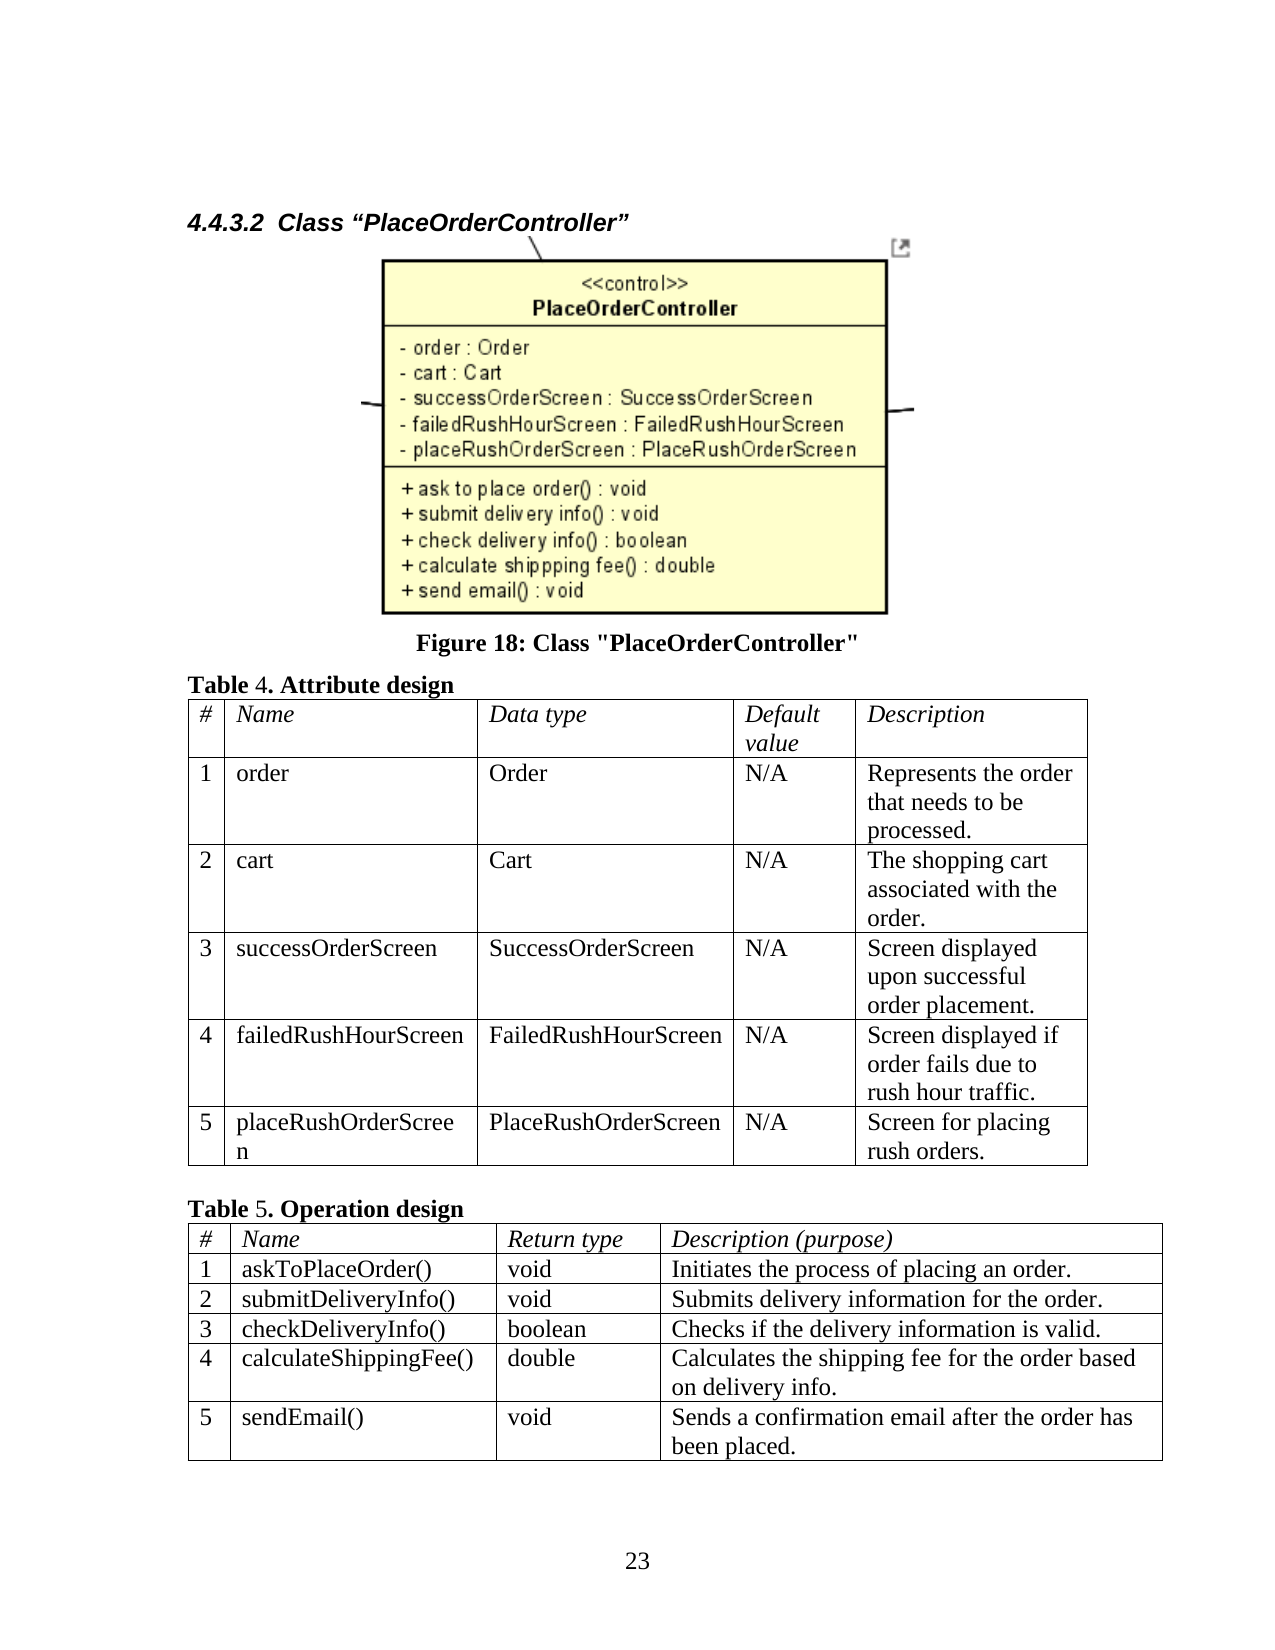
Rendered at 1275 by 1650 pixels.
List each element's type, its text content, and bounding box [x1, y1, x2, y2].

picture [361, 236, 915, 629]
table_cell PlaceRushOrderScreen [478, 1107, 733, 1165]
table_cell SuccessOrderScreen [478, 933, 733, 1019]
table_header Data type [478, 700, 733, 757]
table_cell 2 [189, 1284, 230, 1313]
table_cell Order [478, 758, 733, 844]
table_cell submitDeliveryInfo() [231, 1284, 496, 1313]
table_cell 1 [189, 1254, 230, 1283]
table_cell N/A [734, 1020, 855, 1106]
table_cell void [497, 1402, 660, 1459]
table_cell 3 [189, 933, 224, 1019]
table_cell Represents the order that needs to be processed. [856, 758, 1087, 844]
table_cell Initiates the process of placing an order. [661, 1254, 1162, 1283]
table_cell 4 [189, 1344, 230, 1401]
table_cell 5 [189, 1107, 224, 1165]
table_header Description [856, 700, 1087, 757]
table_cell Calculates the shipping fee for the order based on delivery info. [661, 1344, 1162, 1401]
table_cell Screen displayed upon successful order placement. [856, 933, 1087, 1019]
table_header # [189, 700, 224, 757]
table_cell N/A [734, 1107, 855, 1165]
table_cell 3 [189, 1314, 230, 1342]
table_cell Submits delivery information for the order. [661, 1284, 1162, 1313]
table_cell Sends a confirmation email after the order has been placed. [661, 1402, 1162, 1459]
table_cell calculateShippingFee() [231, 1344, 496, 1401]
table_cell failedRushHourScreen [225, 1020, 477, 1106]
table_cell successOrderScreen [225, 933, 477, 1019]
table_cell FailedRushHourScreen [478, 1020, 733, 1106]
table_cell Cart [478, 845, 733, 932]
table_cell 5 [189, 1402, 230, 1459]
table_cell cart [225, 845, 477, 932]
table_cell checkDeliveryInfo() [231, 1314, 496, 1342]
table_cell order [225, 758, 477, 844]
table_header Name [231, 1224, 496, 1253]
table_cell void [497, 1284, 660, 1313]
table_cell 4 [189, 1020, 224, 1106]
table_cell The shopping cart associated with the order. [856, 845, 1087, 932]
table_cell double [497, 1344, 660, 1401]
table_cell askToPlaceOrder() [231, 1254, 496, 1283]
table_cell Screen displayed if order fails due to rush hour traffic. [856, 1020, 1087, 1106]
table_header Description (purpose) [661, 1224, 1162, 1253]
table_cell sendEmail() [231, 1402, 496, 1459]
table_cell Screen for placing rush orders. [856, 1107, 1087, 1165]
table_cell void [497, 1254, 660, 1283]
table_cell N/A [734, 845, 855, 932]
table_cell 2 [189, 845, 224, 932]
table_cell placeRushOrderScreen [225, 1107, 477, 1165]
table_cell 1 [189, 758, 224, 844]
table_header Default value [734, 700, 855, 757]
table_cell boolean [497, 1314, 660, 1342]
table_cell N/A [734, 933, 855, 1019]
table_cell N/A [734, 758, 855, 844]
table_cell Checks if the delivery information is valid. [661, 1314, 1162, 1342]
table_header # [189, 1224, 230, 1253]
table_header Name [225, 700, 477, 757]
table_header Return type [497, 1224, 660, 1253]
subtitle Class “PlaceOrderController” [187, 207, 1087, 236]
